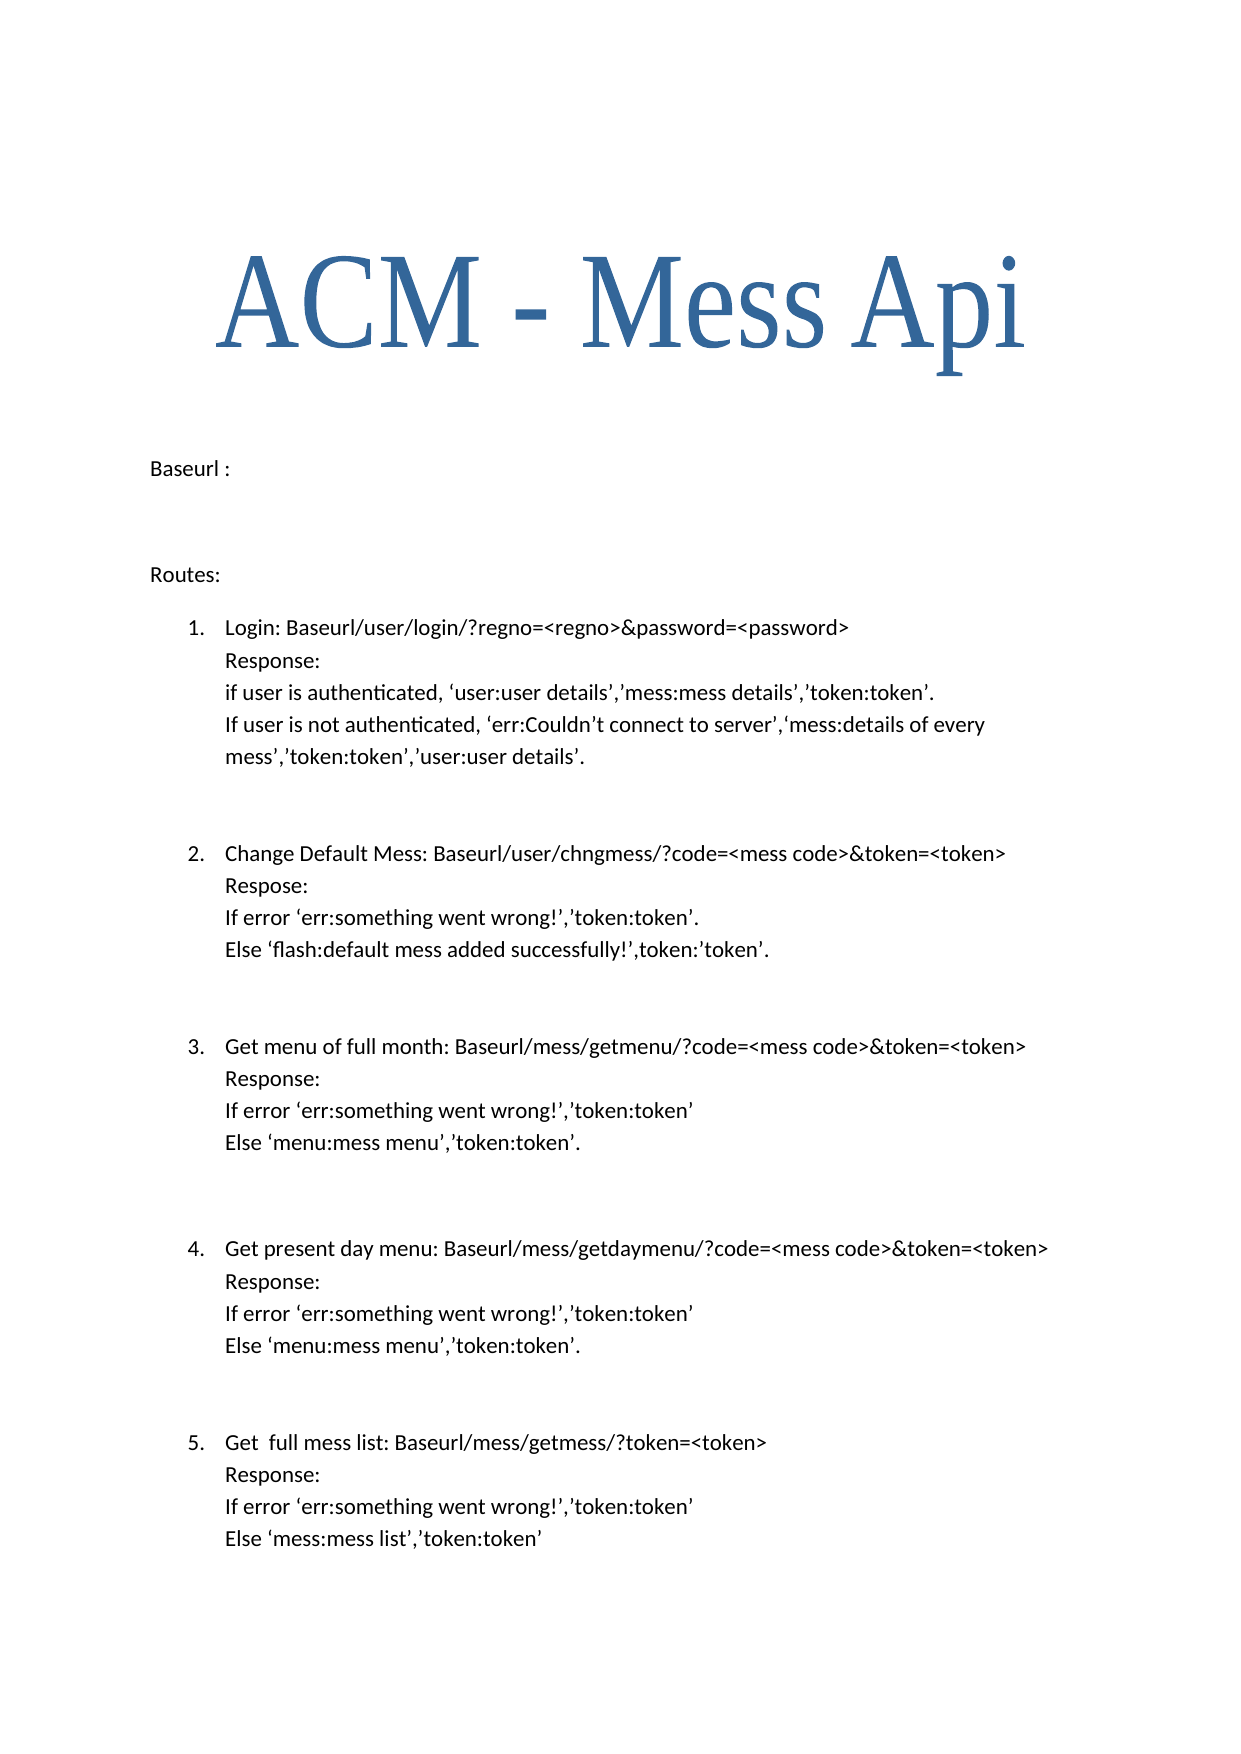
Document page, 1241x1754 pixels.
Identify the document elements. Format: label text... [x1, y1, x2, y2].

list Change Default Mess: Baseurl/user/chngmess/?code=<mess code>&token=<token> [187, 839, 1090, 867]
list Else ‘menu:mess menu’,’token:token’. [225, 1128, 1090, 1157]
list Response: [225, 1460, 1090, 1488]
list Respose: [225, 871, 1090, 899]
list if user is authenticated, ‘user:user details’,’mess:mess details’,’token:token’. [225, 678, 1090, 706]
list Else ‘menu:mess menu’,’token:token’. [225, 1331, 1090, 1359]
list Response: [225, 1064, 1090, 1092]
list Else ‘flash:default mess added successfully!’,token:’token’. [225, 935, 1090, 963]
list Get full mess list: Baseurl/mess/getmess/?token=<token> [187, 1428, 1090, 1456]
list Response: [225, 646, 1090, 674]
list If error ‘err:something went wrong!’,’token:token’ [225, 1492, 1090, 1520]
list If error ‘err:something went wrong!’,’token:token’. [225, 903, 1090, 931]
list If error ‘err:something went wrong!’,’token:token’ [225, 1096, 1090, 1124]
list Get menu of full month: Baseurl/mess/getmenu/?code=<mess code>&token=<token> [187, 1032, 1090, 1060]
list Login: Baseurl/user/login/?regno=<regno>&password=<password> [187, 613, 1090, 642]
text Routes: [150, 561, 1090, 588]
list Get present day menu: Baseurl/mess/getdaymenu/?code=<mess code>&token=<token> [187, 1234, 1090, 1263]
list If error ‘err:something went wrong!’,’token:token’ [225, 1299, 1090, 1327]
list Response: [225, 1267, 1090, 1295]
list Else ‘mess:mess list’,’token:token’ [225, 1524, 1090, 1552]
list If user is not authenticated, ‘err:Couldn’t connect to server’,‘mess:details of every mess’,’token:token’,’user:user details’. [225, 710, 1090, 770]
text Baseurl : [150, 454, 1090, 482]
